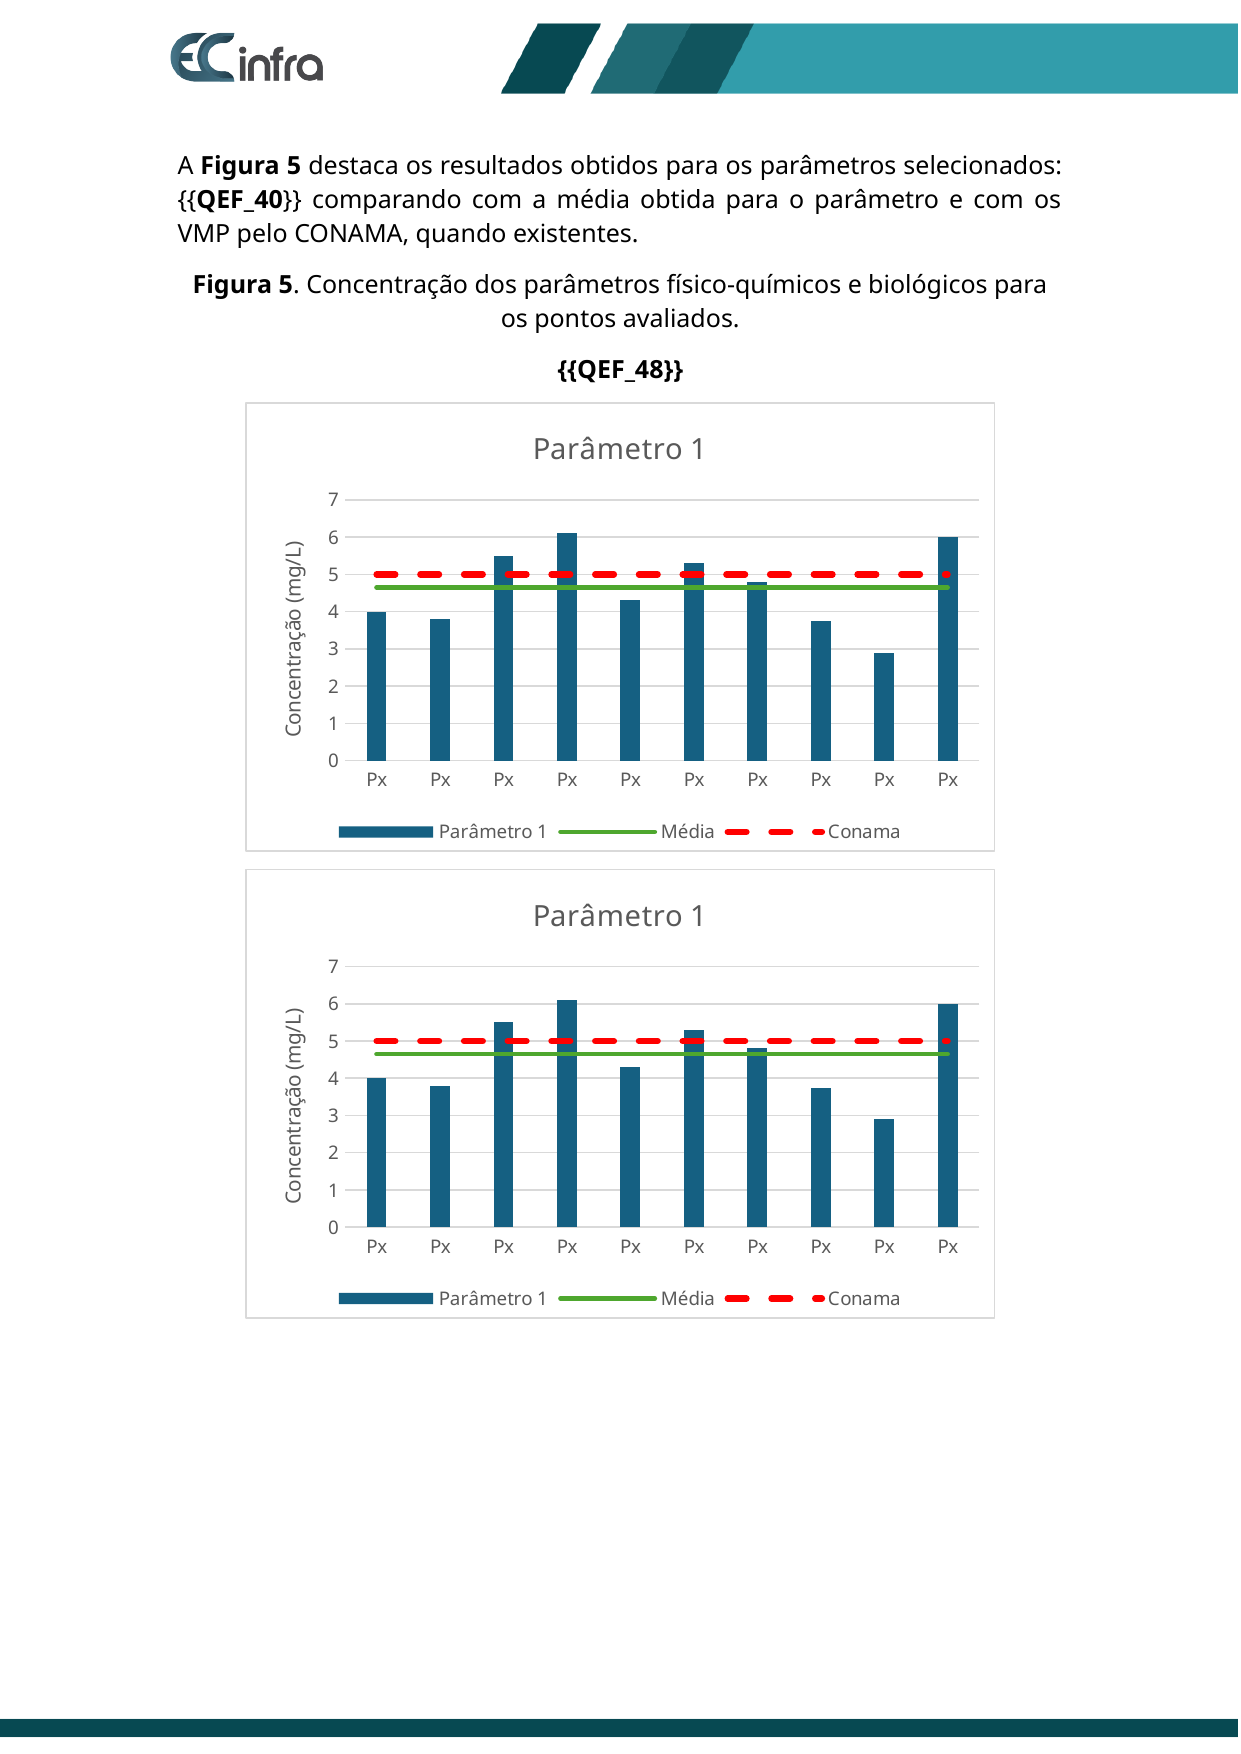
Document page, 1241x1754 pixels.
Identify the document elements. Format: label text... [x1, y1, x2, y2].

text Figura 5. Concentração dos parâmetros físico-químicos e biológicos para os pontos avaliados. [177, 266, 1063, 334]
text {{QEF_48}} [177, 351, 1063, 385]
picture [0, 2, 1238, 1753]
text A Figura 5 destaca os resultados obtidos para os parâmetros selecionados: {{QEF_40}} comparando com a média obtida para o parâmetro e com os VMP pelo CONAMA, quando existentes. [177, 148, 1063, 250]
